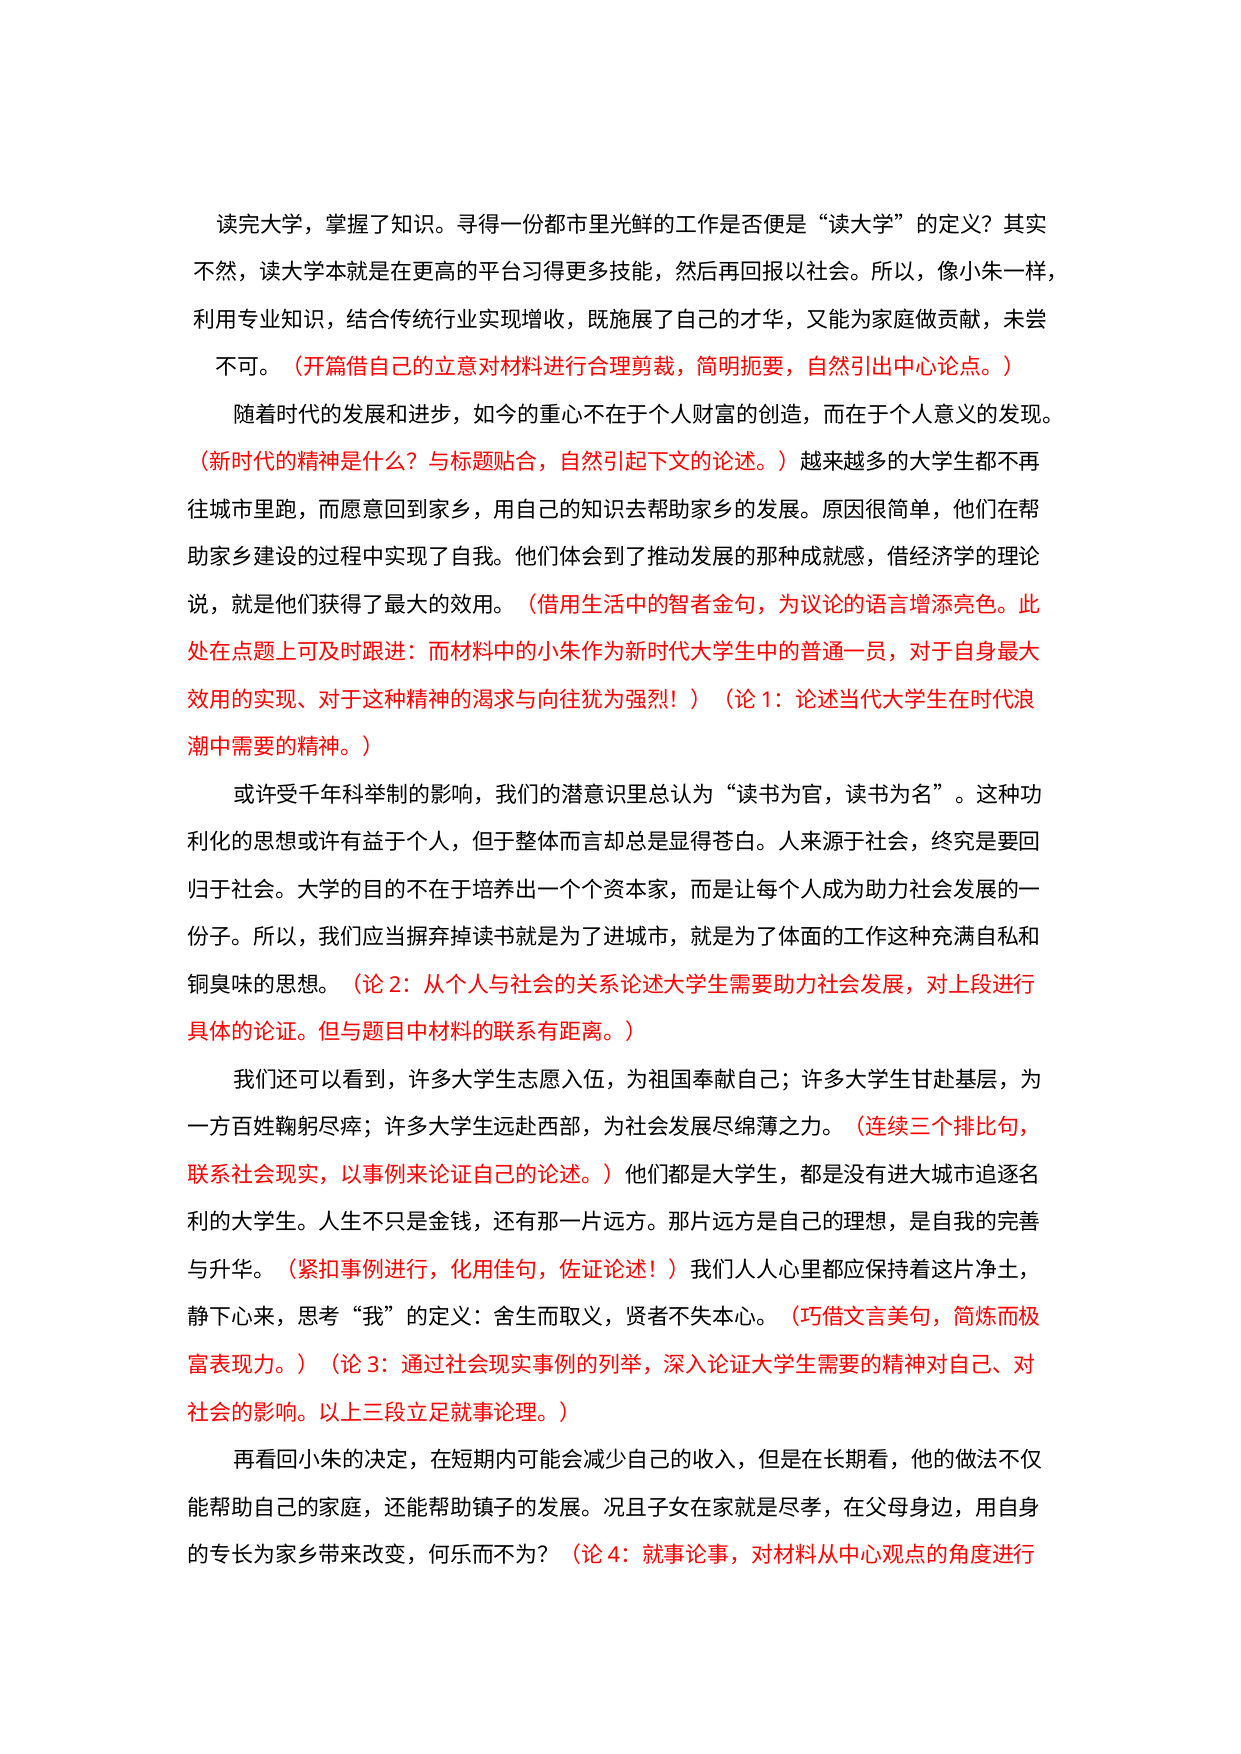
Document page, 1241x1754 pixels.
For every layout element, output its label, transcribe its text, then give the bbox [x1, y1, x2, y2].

text 我们还可以看到，许多大学生志愿入伍，为祖国奉献自己；许多大学生甘赴基层，为一方百姓鞠躬尽瘁；许多大学生远赴西部，为社会发展尽绵薄之力。（连续三个排比句，联系社会现实，以事例来论证自己的论述。）他们都是大学生，都是没有进大城市追逐名利的大学生。人生不只是金钱，还有那一片远方。那片远方是自己的理想，是自我的完善与升华。（紧扣事例进行，化用佳句，佐证论述！）我们人人心里都应保持着这片净土，静下心来，思考“我”的定义：舍生而取义，贤者不失本心。（巧借文言美句，简炼而极富表现力。）（论3：通过社会现实事例的列举，深入论证大学生需要的精神对自己、对社会的影响。以上三段立足就事论理。） [187, 1062, 1053, 1426]
text 随着时代的发展和进步，如今的重心不在于个人财富的创造，而在于个人意义的发现。（新时代的精神是什么？与标题贴合，自然引起下文的论述。）越来越多的大学生都不再往城市里跑，而愿意回到家乡，用自己的知识去帮助家乡的发展。原因很简单，他们在帮助家乡建设的过程中实现了自我。他们体会到了推动发展的那种成就感，借经济学的理论说，就是他们获得了最大的效用。（借用生活中的智者金句，为议论的语言增添亮色。此处在点题上可及时跟进：而材料中的小朱作为新时代大学生中的普通一员，对于自身最大效用的实现、对于这种精神的渴求与向往犹为强烈！）（论1：论述当代大学生在时代浪潮中需要的精神。） [187, 397, 1053, 761]
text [187, 1442, 1053, 1569]
text 或许受千年科举制的影响，我们的潜意识里总认为“读书为官，读书为名”。这种功利化的思想或许有益于个人，但于整体而言却总是显得苍白。人来源于社会，终究是要回归于社会。大学的目的不在于培养出一个个资本家，而是让每个人成为助力社会发展的一份子。所以，我们应当摒弃掉读书就是为了进城市，就是为了体面的工作这种充满自私和铜臭味的思想。（论2：从个人与社会的关系论述大学生需要助力社会发展，对上段进行具体的论证。但与题目中材料的联系有距离。） [187, 777, 1053, 1046]
text 读完大学，掌握了知识。寻得一份都市里光鲜的工作是否便是“读大学”的定义？其实不然，读大学本就是在更高的平台习得更多技能，然后再回报以社会。所以，像小朱一样，利用专业知识，结合传统行业实现增收，既施展了自己的才华，又能为家庭做贡献，未尝不可。（开篇借自己的立意对材料进行合理剪裁，简明扼要，自然引出中心论点。） [187, 207, 1053, 381]
